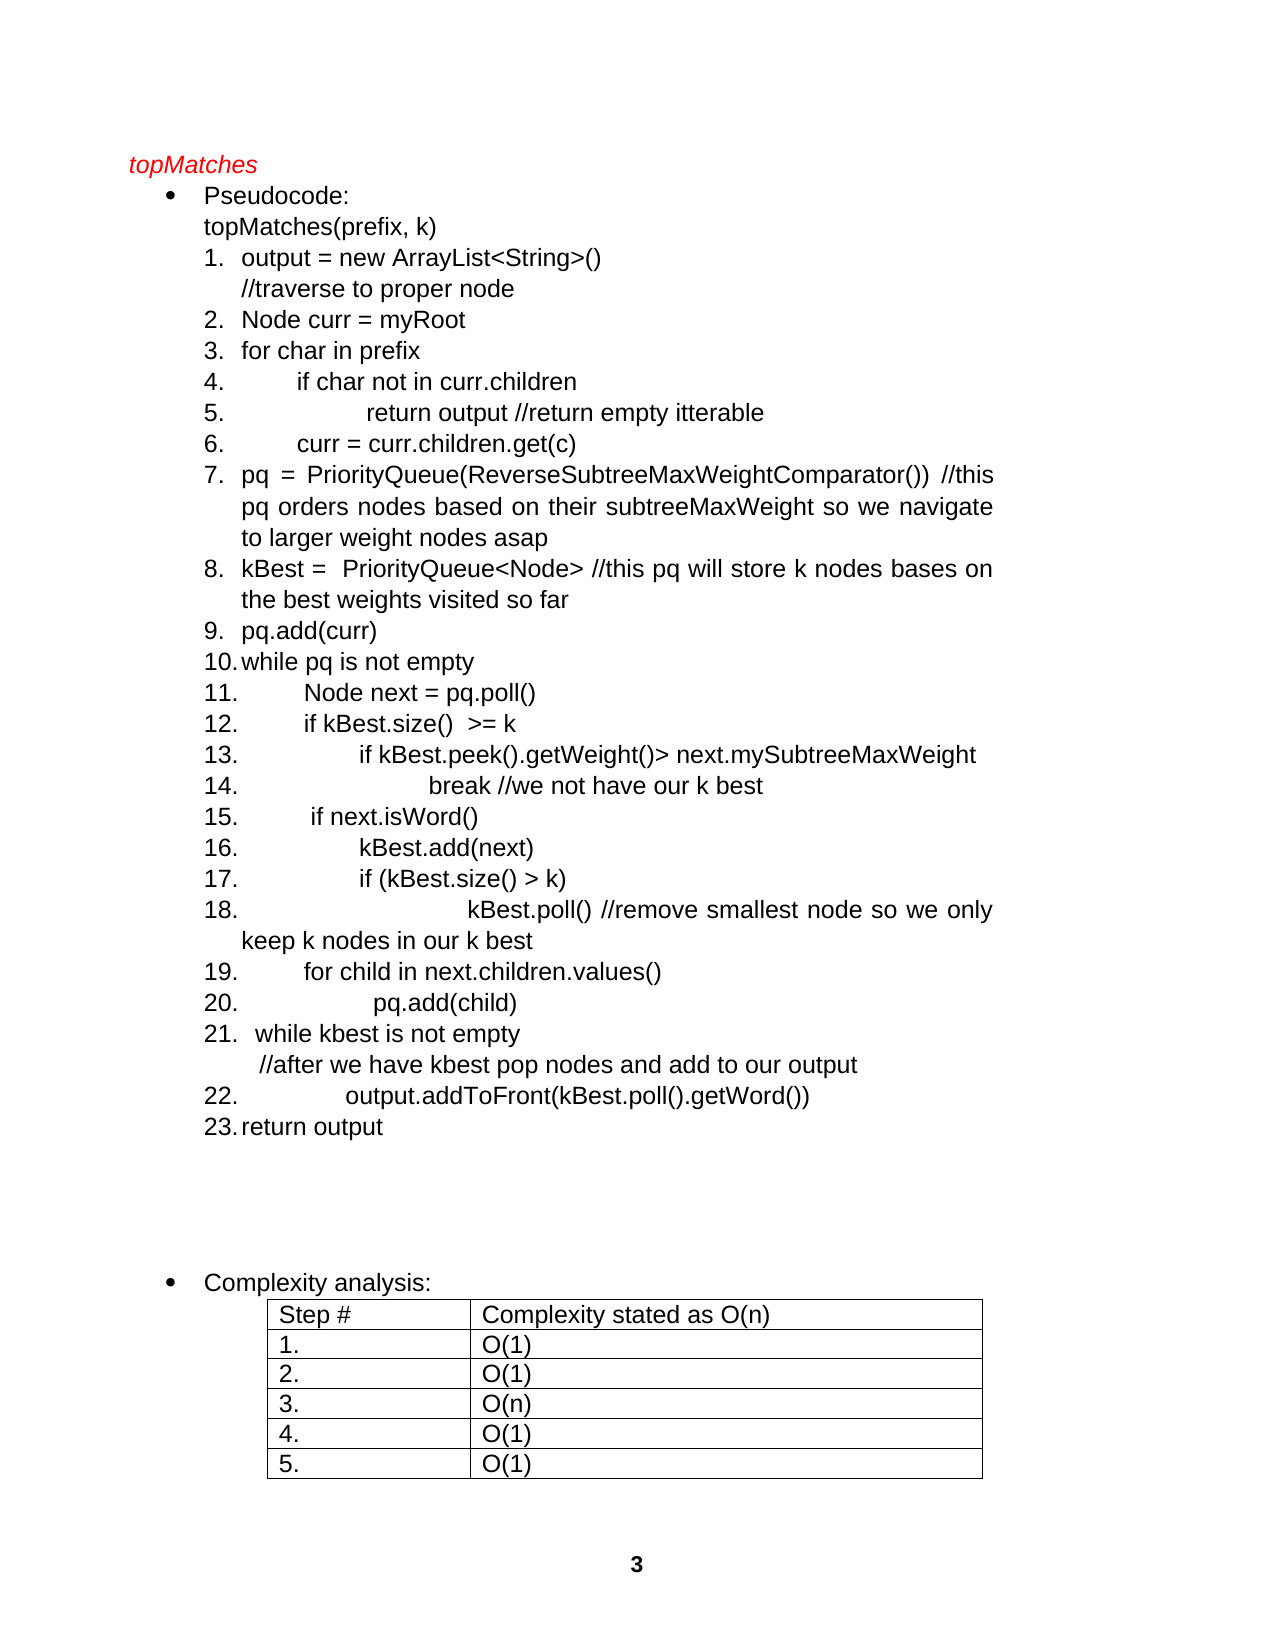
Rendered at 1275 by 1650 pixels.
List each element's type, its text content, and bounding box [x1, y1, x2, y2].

list Complexity analysis: [166, 1268, 995, 1296]
table_cell O(1) [471, 1449, 982, 1477]
list Pseudocode: [166, 181, 995, 210]
table_cell 1. [268, 1330, 470, 1358]
table_cell O(n) [471, 1389, 982, 1418]
text topMatches [129, 150, 995, 179]
list kBest.add(next) [204, 833, 995, 862]
list for child in next.children.values() [204, 957, 995, 986]
table_cell 2. [268, 1359, 470, 1388]
list output = new ArrayList<String>() [204, 243, 995, 272]
text //after we have kbest pop nodes and add to our output [204, 1050, 995, 1079]
list if char not in curr.children [204, 367, 995, 396]
table_cell 3. [268, 1389, 470, 1418]
table_header Complexity stated as O(n) [471, 1300, 982, 1328]
list kBest.poll() //remove smallest node so we only keep k nodes in our k best [204, 895, 995, 955]
table_cell 5. [268, 1449, 470, 1477]
list output.addToFront(kBest.poll().getWord()) [204, 1081, 995, 1110]
list pq.add(child) [204, 988, 995, 1017]
list kBest = PriorityQueue<Node> //this pq will store k nodes bases on the best weights visited so far [204, 554, 995, 613]
list //traverse to proper node [241, 274, 995, 303]
list while kbest is not empty [204, 1019, 995, 1048]
table_cell O(1) [471, 1419, 982, 1448]
list if kBest.size() >= k [204, 709, 995, 738]
list if (kBest.size() > k) [204, 864, 995, 893]
list pq.add(curr) [204, 616, 995, 644]
table_cell 4. [268, 1419, 470, 1448]
list topMatches(prefix, k) [204, 212, 995, 241]
list Node curr = myRoot [204, 305, 995, 334]
list if kBest.peek().getWeight()> next.mySubtreeMaxWeight [204, 740, 995, 769]
list for char in prefix [204, 336, 995, 365]
list if next.isWord() [204, 802, 995, 831]
list break //we not have our k best [204, 771, 995, 800]
table_header Step # [268, 1300, 470, 1328]
list curr = curr.children.get(c) [204, 429, 995, 458]
list return output [204, 1112, 995, 1141]
list while pq is not empty [204, 647, 995, 676]
list return output //return empty itterable [204, 398, 995, 427]
list pq = PriorityQueue(ReverseSubtreeMaxWeightComparator()) //this pq orders nodes based on their subtreeMaxWeight so we navigate to larger weight nodes asap [204, 461, 995, 551]
table_cell O(1) [471, 1330, 982, 1358]
list Node next = pq.poll() [204, 678, 995, 707]
table_cell O(1) [471, 1359, 982, 1388]
